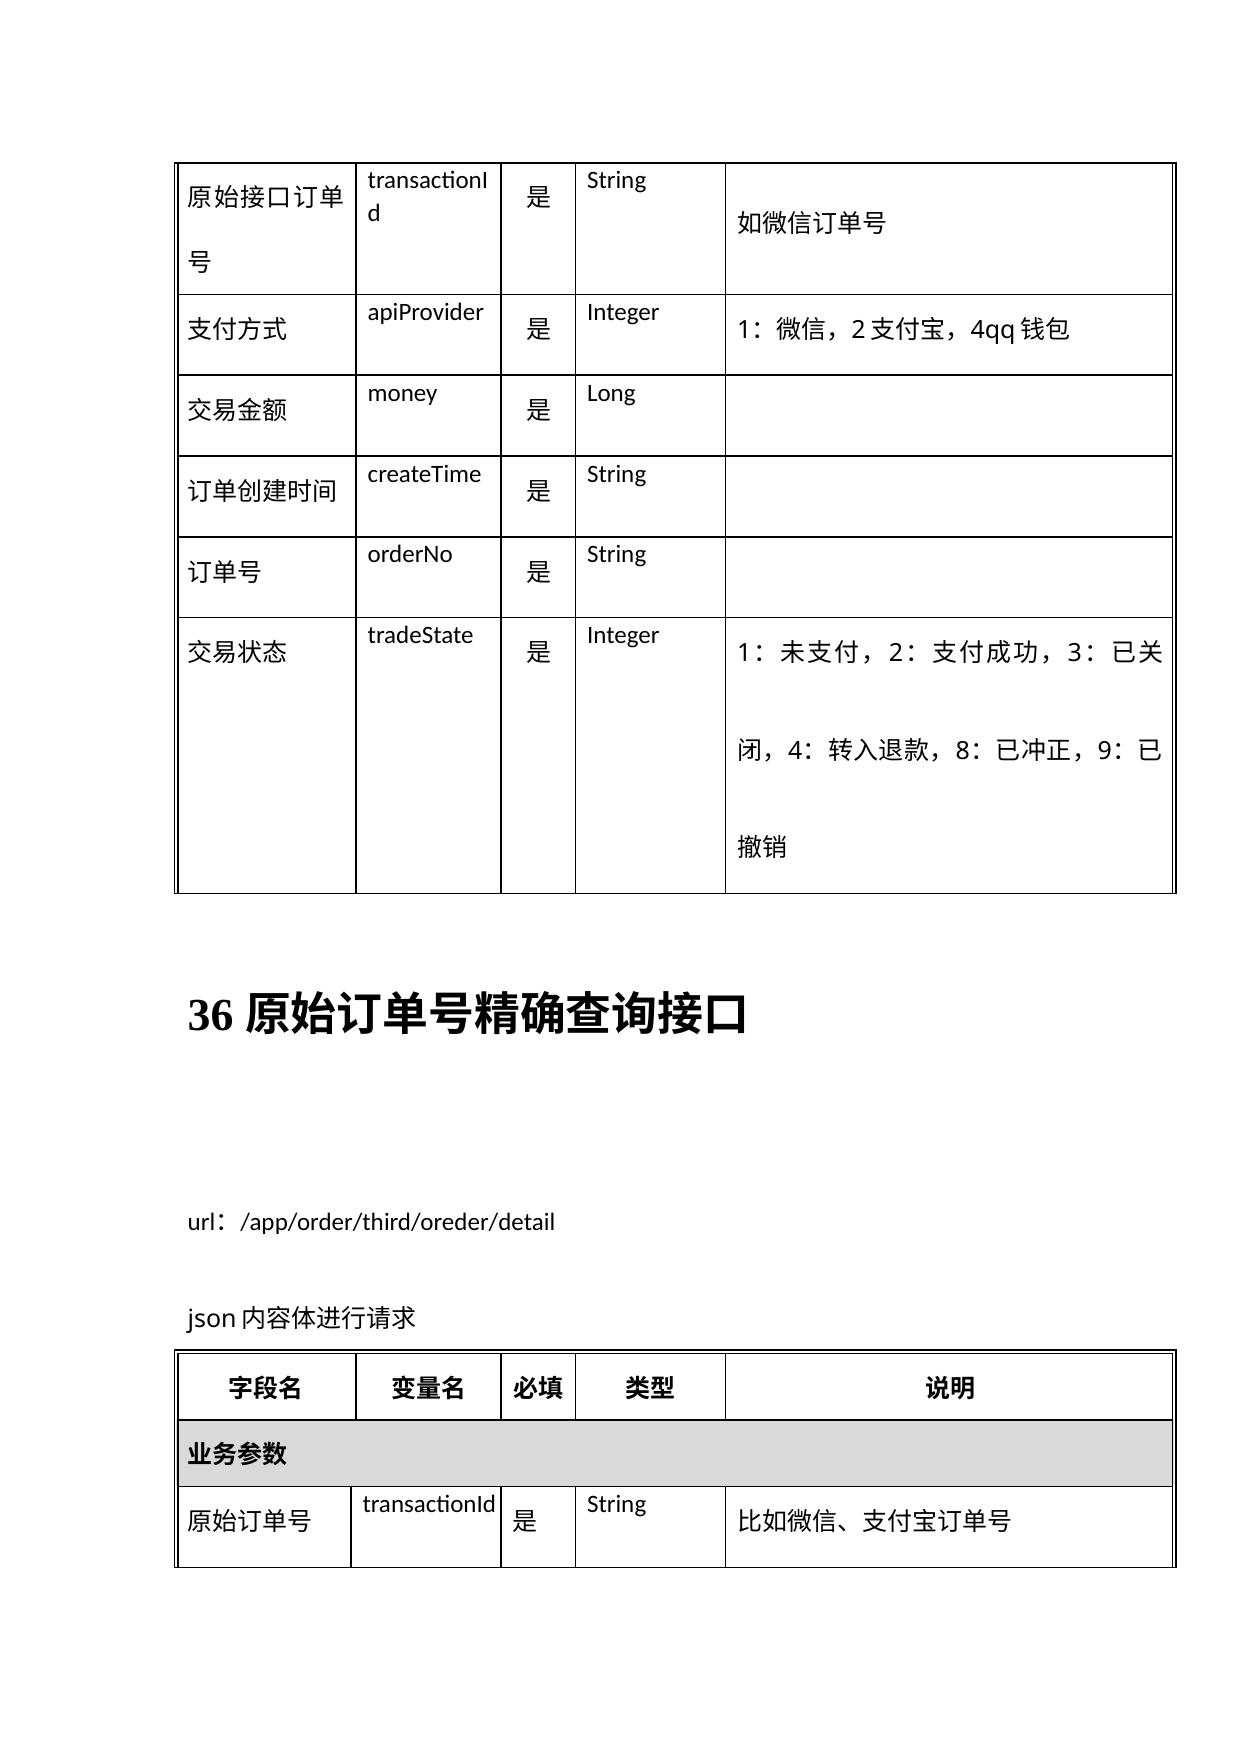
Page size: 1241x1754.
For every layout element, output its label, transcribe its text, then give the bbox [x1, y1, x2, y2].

subtitle 36 原始订单号精确查询接口 [187, 962, 1053, 1060]
table_cell 比如微信、支付宝订单号 [726, 1487, 1172, 1566]
table_cell 是 [502, 457, 575, 536]
table_cell tradeState [357, 618, 500, 893]
table_header 字段名 [179, 1354, 355, 1419]
table_cell 是 [502, 164, 575, 293]
text url：/app/order/third/oreder/detail [187, 1187, 1053, 1252]
table_cell String [576, 164, 725, 293]
table_cell 原始接口订单号 [179, 164, 355, 293]
table_cell 如微信订单号 [726, 164, 1172, 293]
table_cell [726, 376, 1172, 455]
table_cell createTime [357, 457, 500, 536]
table_cell 原始订单号 [179, 1487, 350, 1566]
table_cell transactionId [357, 164, 500, 293]
table_cell String [576, 538, 725, 617]
table_cell String [576, 457, 725, 536]
table_cell 是 [502, 538, 575, 617]
table_cell 是 [502, 618, 575, 893]
table_cell String [576, 1487, 725, 1566]
table_cell 是 [502, 376, 575, 455]
table_cell orderNo [357, 538, 500, 617]
text json内容体进行请求 [187, 1284, 1053, 1349]
table_cell 是 [502, 295, 575, 374]
table_cell 订单号 [179, 538, 355, 617]
table_cell 订单创建时间 [179, 457, 355, 536]
table_cell Long [576, 376, 725, 455]
table_cell [726, 538, 1172, 617]
table_header 变量名 [357, 1354, 500, 1419]
table_cell money [357, 376, 500, 455]
table_cell 是 [502, 1487, 575, 1566]
table_header 说明 [726, 1354, 1172, 1419]
table_cell [726, 457, 1172, 536]
table_cell transactionId [352, 1487, 500, 1566]
table_cell 1：未支付，2：支付成功，3：已关闭，4：转入退款，8：已冲正，9：已撤销 [726, 618, 1172, 893]
table_header 必填 [502, 1354, 575, 1419]
table_cell 交易状态 [179, 618, 355, 893]
table_cell 业务参数 [179, 1421, 1172, 1486]
table_cell 交易金额 [179, 376, 355, 455]
table_cell Integer [576, 295, 725, 374]
table_header 类型 [576, 1354, 725, 1419]
table_cell apiProvider [357, 295, 500, 374]
table_cell 1：微信，2支付宝，4qq钱包 [726, 295, 1172, 374]
table_cell Integer [576, 618, 725, 893]
table_cell 支付方式 [179, 295, 355, 374]
